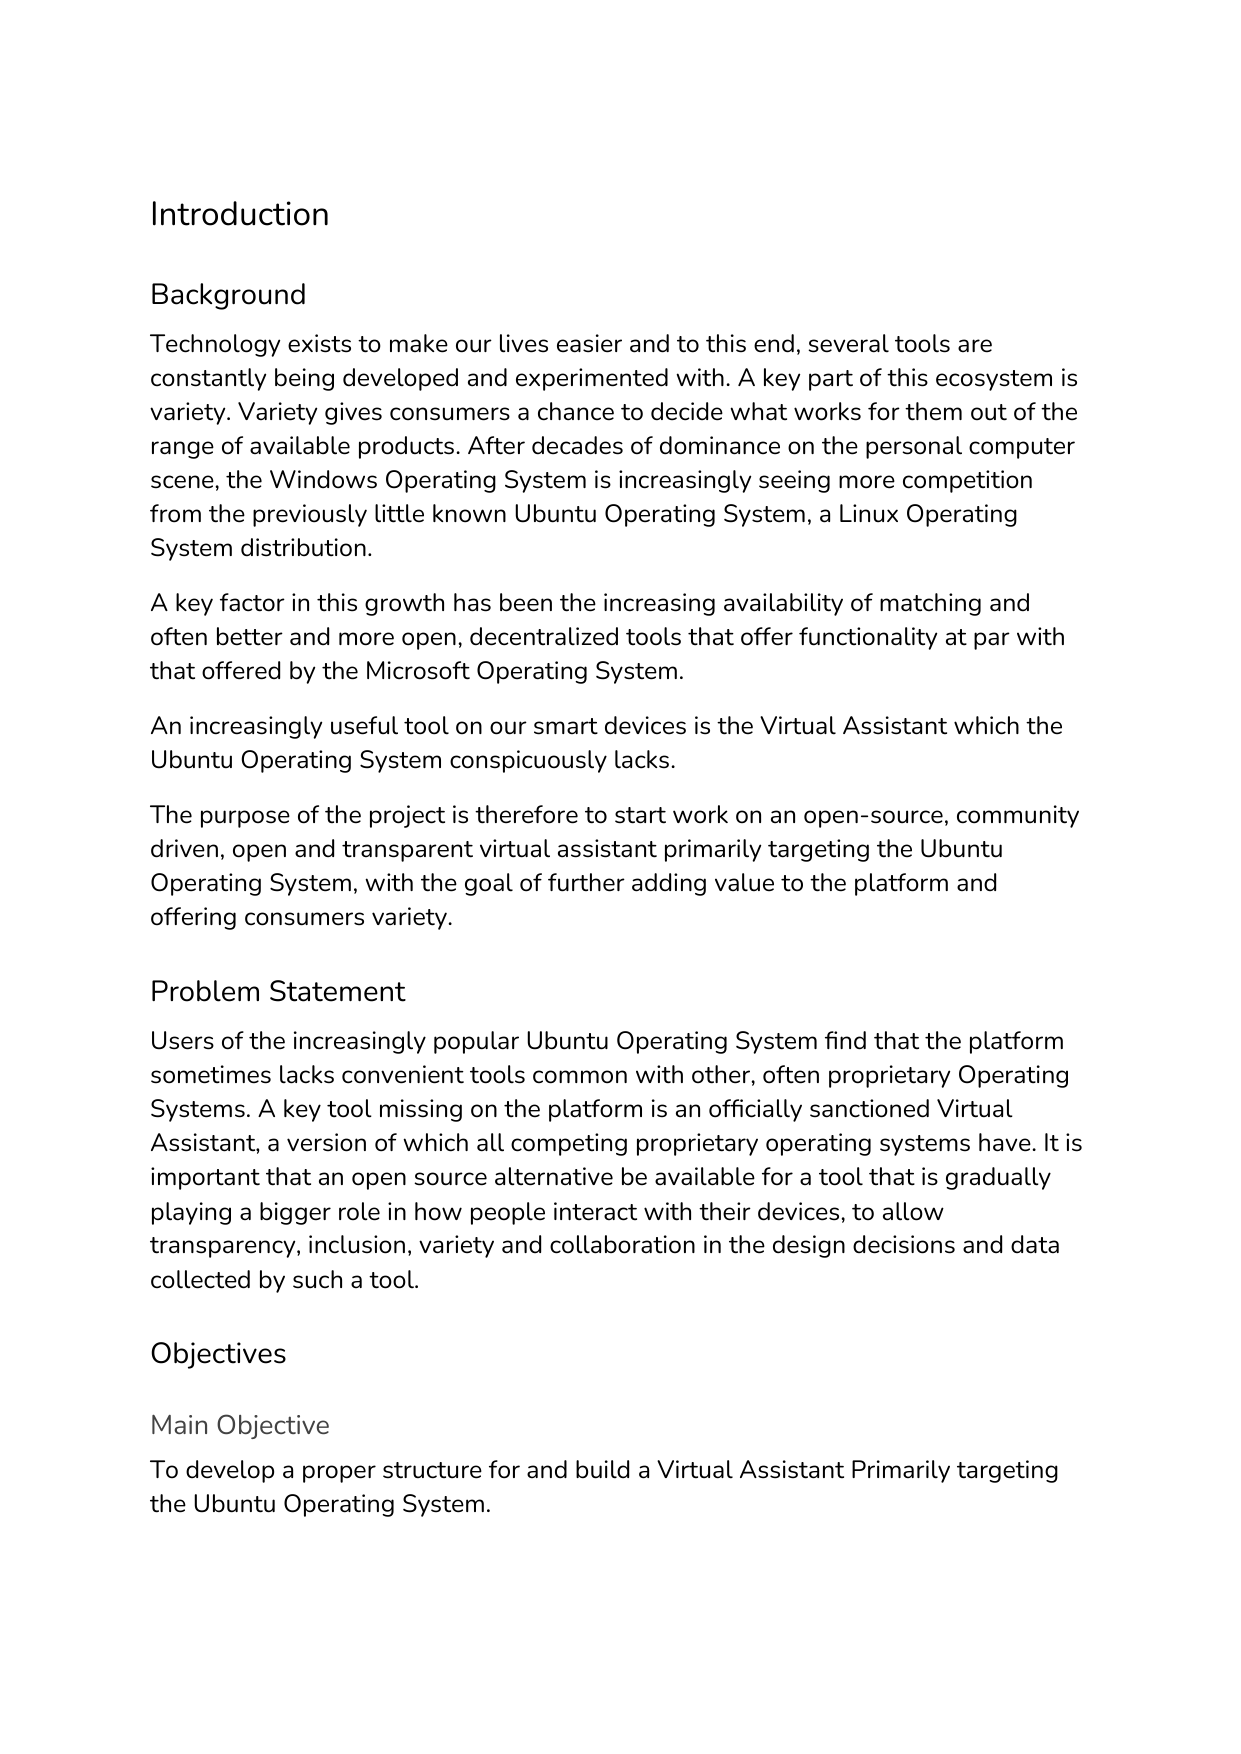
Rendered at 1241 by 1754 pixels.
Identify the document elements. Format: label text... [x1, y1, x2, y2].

text Users of the increasingly popular Ubuntu Operating System find that the platform sometimes lacks convenient tools common with other, often proprietary Operating Systems. A key tool missing on the platform is an officially sanctioned Virtual Assistant, a version of which all competing proprietary operating systems have. It is important that an open source alternative be available for a tool that is gradually playing a bigger role in how people interact with their devices, to allow transparency, inclusion, variety and collaboration in the design decisions and data collected by such a tool. [150, 1024, 1090, 1297]
text To develop a proper structure for and build a Virtual Assistant Primarily targeting the Ubuntu Operating System. [150, 1453, 1090, 1521]
text The purpose of the project is therefore to start work on an open-source, community driven, open and transparent virtual assistant primarily targeting the Ubuntu Operating System, with the goal of further adding value to the platform and offering consumers variety. [150, 798, 1090, 934]
subtitle Main Objective [150, 1407, 1090, 1444]
subtitle Introduction [150, 192, 1090, 237]
subtitle Background [150, 275, 1090, 314]
text Technology exists to make our lives easier and to this end, several tools are constantly being developed and experimented with. A key part of this ecosystem is variety. Variety gives consumers a chance to decide what works for them out of the range of available products. After decades of dominance on the personal computer scene, the Windows Operating System is increasingly seeing more competition from the previously little known Ubuntu Operating System, a Linux Operating System distribution. [150, 327, 1090, 565]
text A key factor in this growth has been the increasing availability of matching and often better and more open, decentralized tools that offer functionality at par with that offered by the Microsoft Operating System. [150, 586, 1090, 688]
subtitle Problem Statement [150, 972, 1090, 1012]
subtitle Objectives [150, 1334, 1090, 1374]
text An increasingly useful tool on our smart devices is the Virtual Assistant which the Ubuntu Operating System conspicuously lacks. [150, 709, 1090, 777]
